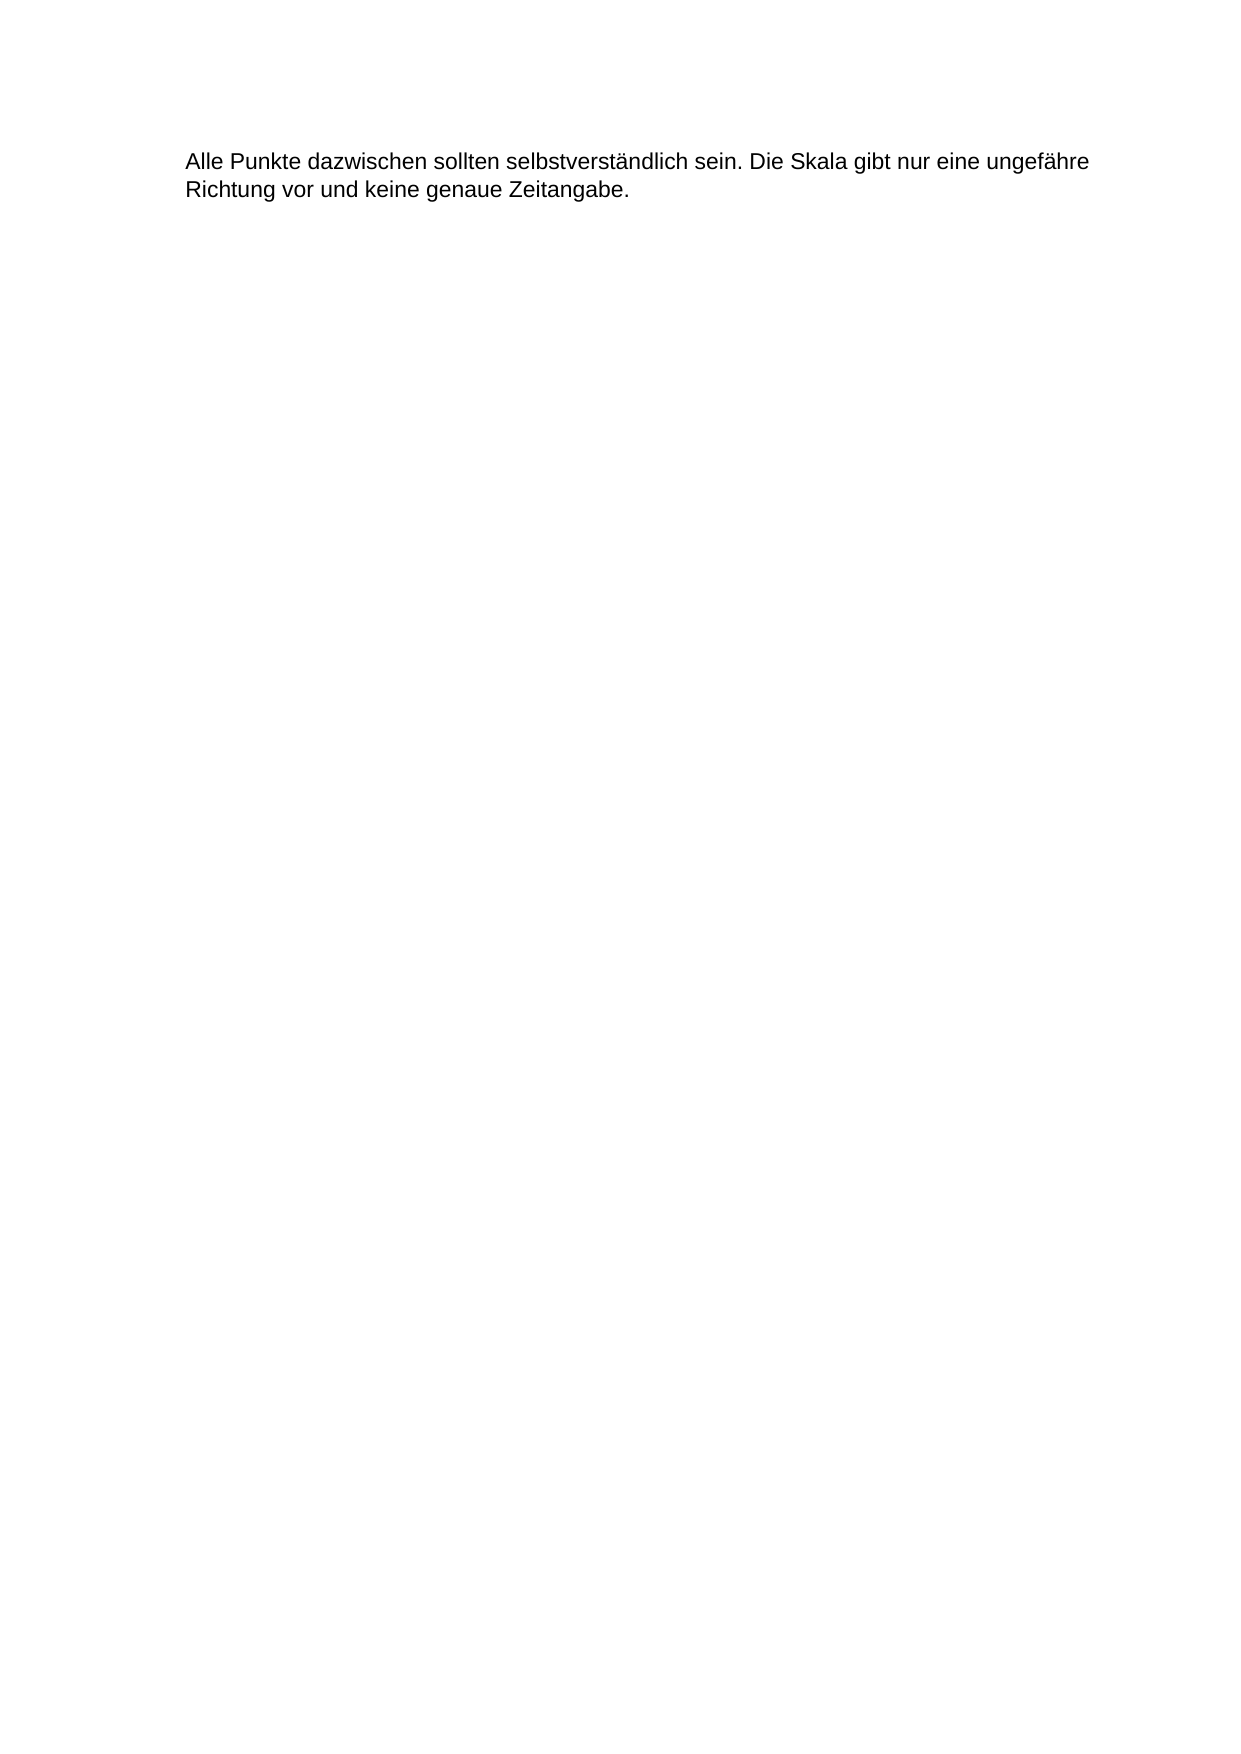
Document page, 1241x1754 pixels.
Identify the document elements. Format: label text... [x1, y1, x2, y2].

text Alle Punkte dazwischen sollten selbstverständlich sein. Die Skala gibt nur eine ungefähre Richtung vor und keine genaue Zeitangabe. [185, 148, 1093, 202]
